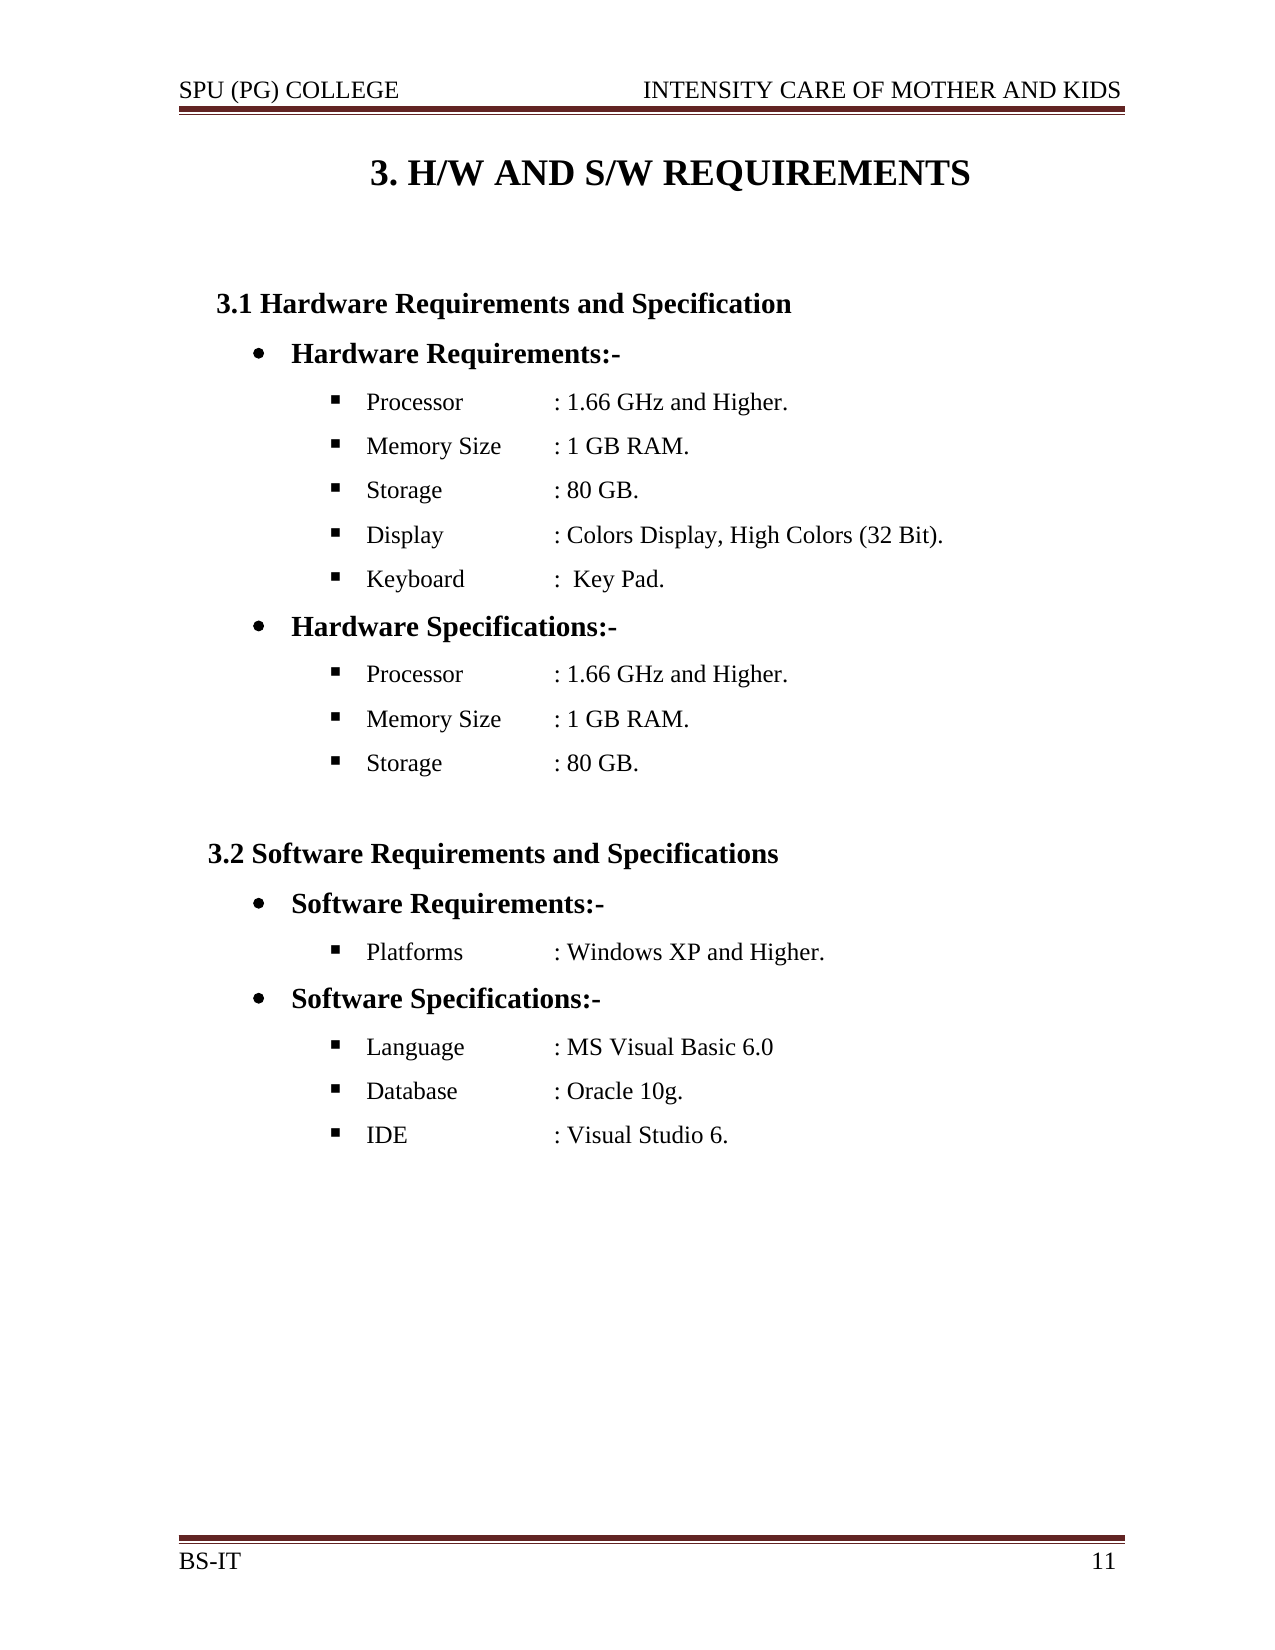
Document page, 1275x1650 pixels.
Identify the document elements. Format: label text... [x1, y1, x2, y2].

list Processor : 1.66 GHz and Higher. [328, 659, 1125, 689]
list Hardware Requirements:- [253, 336, 1125, 370]
list Database : Oracle 10g. [328, 1076, 1125, 1106]
list Software Requirements:- [253, 886, 1125, 920]
list Storage : 80 GB. [328, 476, 1125, 505]
list Software Specifications:- [253, 981, 1125, 1015]
list Hardware Specifications:- [253, 609, 1125, 643]
list IDE : Visual Studio 6. [328, 1121, 1125, 1150]
list H/W AND S/W REQUIREMENTS [216, 150, 1125, 193]
list Memory Size : 1 GB RAM. [328, 431, 1125, 461]
list Storage : 80 GB. [328, 748, 1125, 778]
list Processor : 1.66 GHz and Higher. [328, 387, 1125, 416]
text 3.2 Software Requirements and Specifications [178, 836, 1125, 869]
text 3.1 Hardware Requirements and Specification [178, 286, 1125, 319]
list Keyboard : Key Pad. [328, 564, 1125, 594]
list Platforms : Windows XP and Higher. [328, 937, 1125, 966]
list Language : MS Visual Basic 6.0 [328, 1032, 1125, 1061]
list Memory Size : 1 GB RAM. [328, 704, 1125, 733]
list Display : Colors Display, High Colors (32 Bit). [328, 520, 1125, 550]
